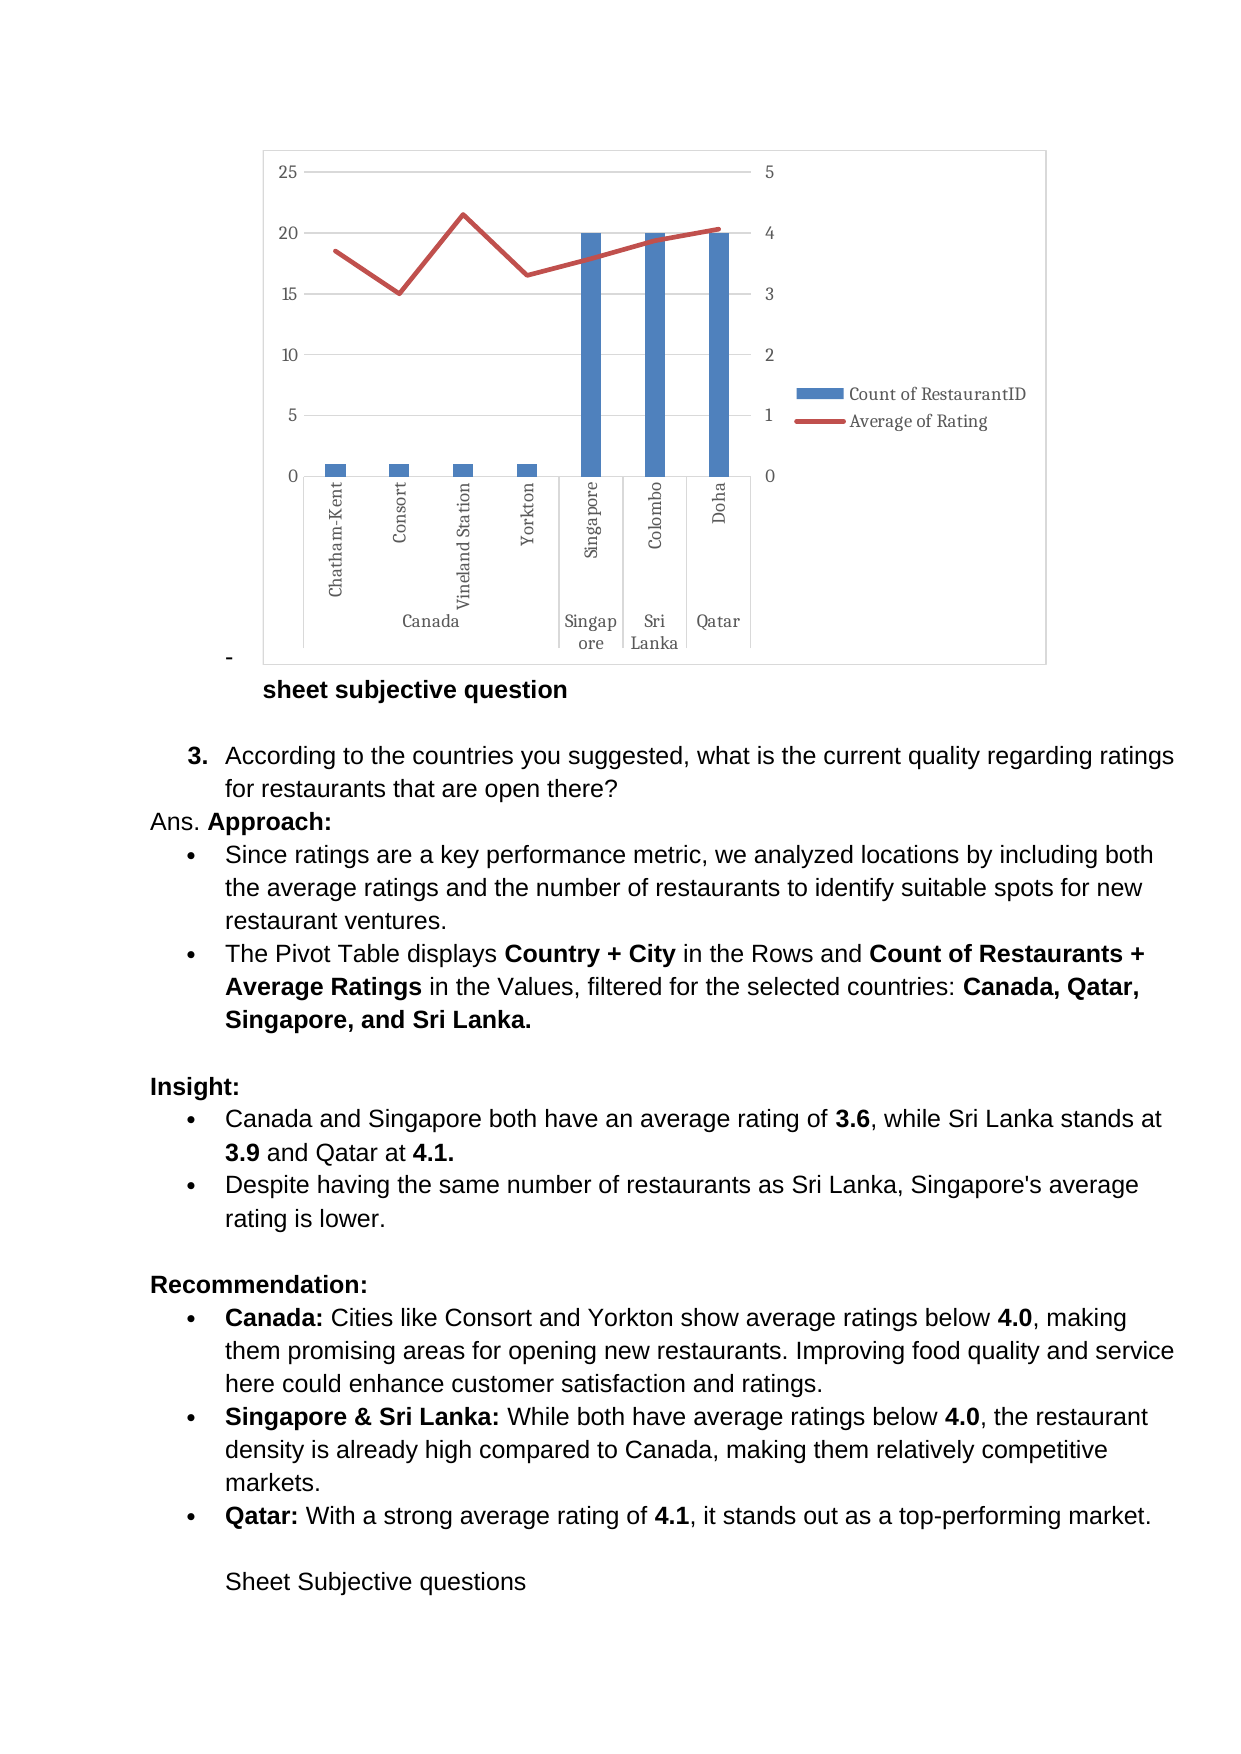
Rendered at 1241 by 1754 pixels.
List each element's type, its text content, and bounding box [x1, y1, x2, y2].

list Qatar: With a strong average rating of 4.1, it stands out as a top-performing market. [187, 1501, 1181, 1529]
list sheet subjective question [225, 150, 1181, 703]
list According to the countries you suggested, what is the current quality regarding ratings for restaurants that are open there? [187, 741, 1181, 802]
text Recommendation: [150, 1269, 1181, 1298]
text Ans. Approach: [150, 807, 1181, 836]
list Singapore & Sri Lanka: While both have average ratings below 4.0, the restaurant density is already high compared to Canada, making them relatively competitive markets. [187, 1402, 1181, 1496]
list Canada: Cities like Consort and Yorkton show average ratings below 4.0, making them promising areas for opening new restaurants. Improving food quality and service here could enhance customer satisfaction and ratings. [187, 1303, 1181, 1397]
list Since ratings are a key performance metric, we analyzed locations by including both the average ratings and the number of restaurants to identify suitable spots for new restaurant ventures. [187, 840, 1181, 935]
list Canada and Singapore both have an average rating of 3.6, while Sri Lanka stands at 3.9 and Qatar at 4.1. [187, 1104, 1181, 1166]
list The Pivot Table displays Country + City in the Rows and Count of Restaurants + Average Ratings in the Values, filtered for the selected countries: Canada, Qatar, Singapore, and Sri Lanka. [187, 939, 1181, 1034]
text Sheet Subjective questions [225, 1567, 1181, 1596]
text Insight: [150, 1071, 1181, 1100]
list Despite having the same number of restaurants as Sri Lanka, Singapore's average rating is lower. [187, 1171, 1181, 1232]
